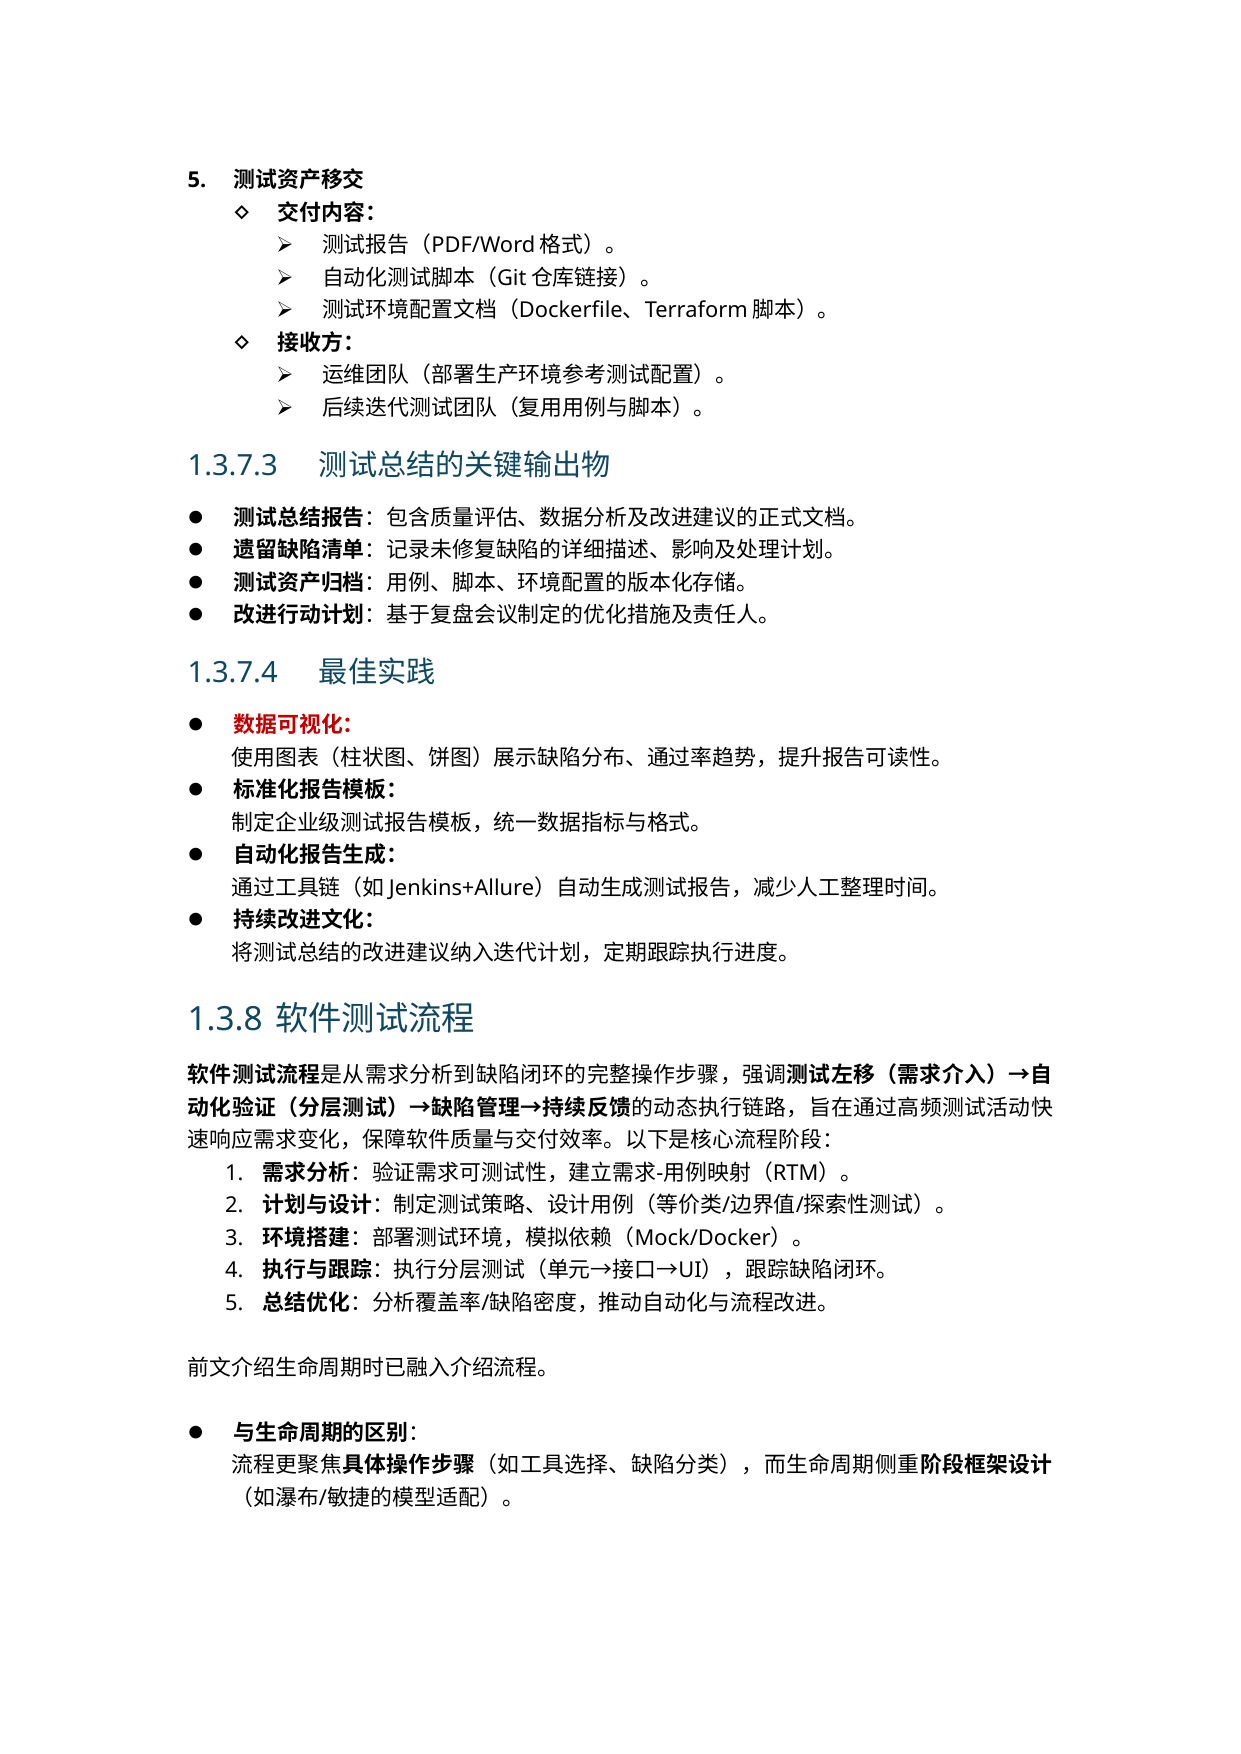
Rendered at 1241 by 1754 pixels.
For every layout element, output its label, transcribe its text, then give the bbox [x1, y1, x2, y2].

list ​需求分析：验证需求可测试性，建立需求-用例映射（RTM）。 [225, 1154, 1053, 1187]
subtitle 测试总结的关键输出物 [187, 430, 1053, 495]
list 测试资产移交 [187, 162, 1053, 194]
list ​计划与设计：制定测试策略、设计用例（等价类/边界值/探索性测试）。 [225, 1187, 1053, 1219]
subtitle 最佳实践 [187, 638, 1053, 703]
text 使用图表（柱状图、饼图）展示缺陷分布、通过率趋势，提升报告可读性。 [187, 739, 1053, 772]
list ​标准化报告模板： [187, 772, 1053, 804]
list ​接收方： [232, 324, 1053, 357]
list ​数据可视化： [187, 707, 1053, 739]
list 运维团队（部署生产环境参考测试配置）。 [276, 357, 1053, 389]
text 流程更聚焦具体操作步骤​（如工具选择、缺陷分类），而生命周期侧重阶段框架设计​（如瀑布/敏捷的模型适配）。 [231, 1447, 1053, 1512]
subtitle 软件测试流程 [187, 984, 1053, 1049]
list ​执行与跟踪：执行分层测试（单元→接口→UI），跟踪缺陷闭环。 [225, 1252, 1053, 1284]
list ​环境搭建：部署测试环境，模拟依赖（Mock/Docker）。 [225, 1219, 1053, 1252]
list ​总结优化：分析覆盖率/缺陷密度，推动自动化与流程改进。 [225, 1284, 1053, 1317]
text 制定企业级测试报告模板，统一数据指标与格式。 [187, 804, 1053, 837]
list ​测试资产归档：用例、脚本、环境配置的版本化存储。 [187, 564, 1053, 597]
list ​改进行动计划：基于复盘会议制定的优化措施及责任人。 [187, 597, 1053, 629]
list ​持续改进文化： [187, 902, 1053, 934]
list 与生命周期的区别： [187, 1414, 1053, 1447]
list ​自动化报告生成： [187, 837, 1053, 869]
text 将测试总结的改进建议纳入迭代计划，定期跟踪执行进度。 [187, 934, 1053, 967]
list 测试报告（PDF/Word格式）。 [276, 227, 1053, 259]
list 测试环境配置文档（Dockerfile、Terraform脚本）。 [276, 292, 1053, 324]
text 通过工具链（如Jenkins+Allure）自动生成测试报告，减少人工整理时间。 [187, 869, 1053, 902]
list ​遗留缺陷清单：记录未修复缺陷的详细描述、影响及处理计划。 [187, 532, 1053, 564]
list ​测试总结报告：包含质量评估、数据分析及改进建议的正式文档。 [187, 499, 1053, 532]
list 后续迭代测试团队（复用用例与脚本）。 [276, 389, 1053, 422]
text 软件测试流程是从需求分析到缺陷闭环的完整操作步骤，强调测试左移（需求介入）→自动化验证（分层测试）→缺陷管理→持续反馈的动态执行链路，旨在通过高频测试活动快速响应需求变化，保障软件质量与交付效率。以下是核心流程阶段： [187, 1057, 1053, 1154]
list 自动化测试脚本（Git仓库链接）。 [276, 259, 1053, 292]
list ​交付内容： [232, 194, 1053, 227]
text 前文介绍生命周期时已融入介绍流程。 [187, 1349, 1053, 1382]
